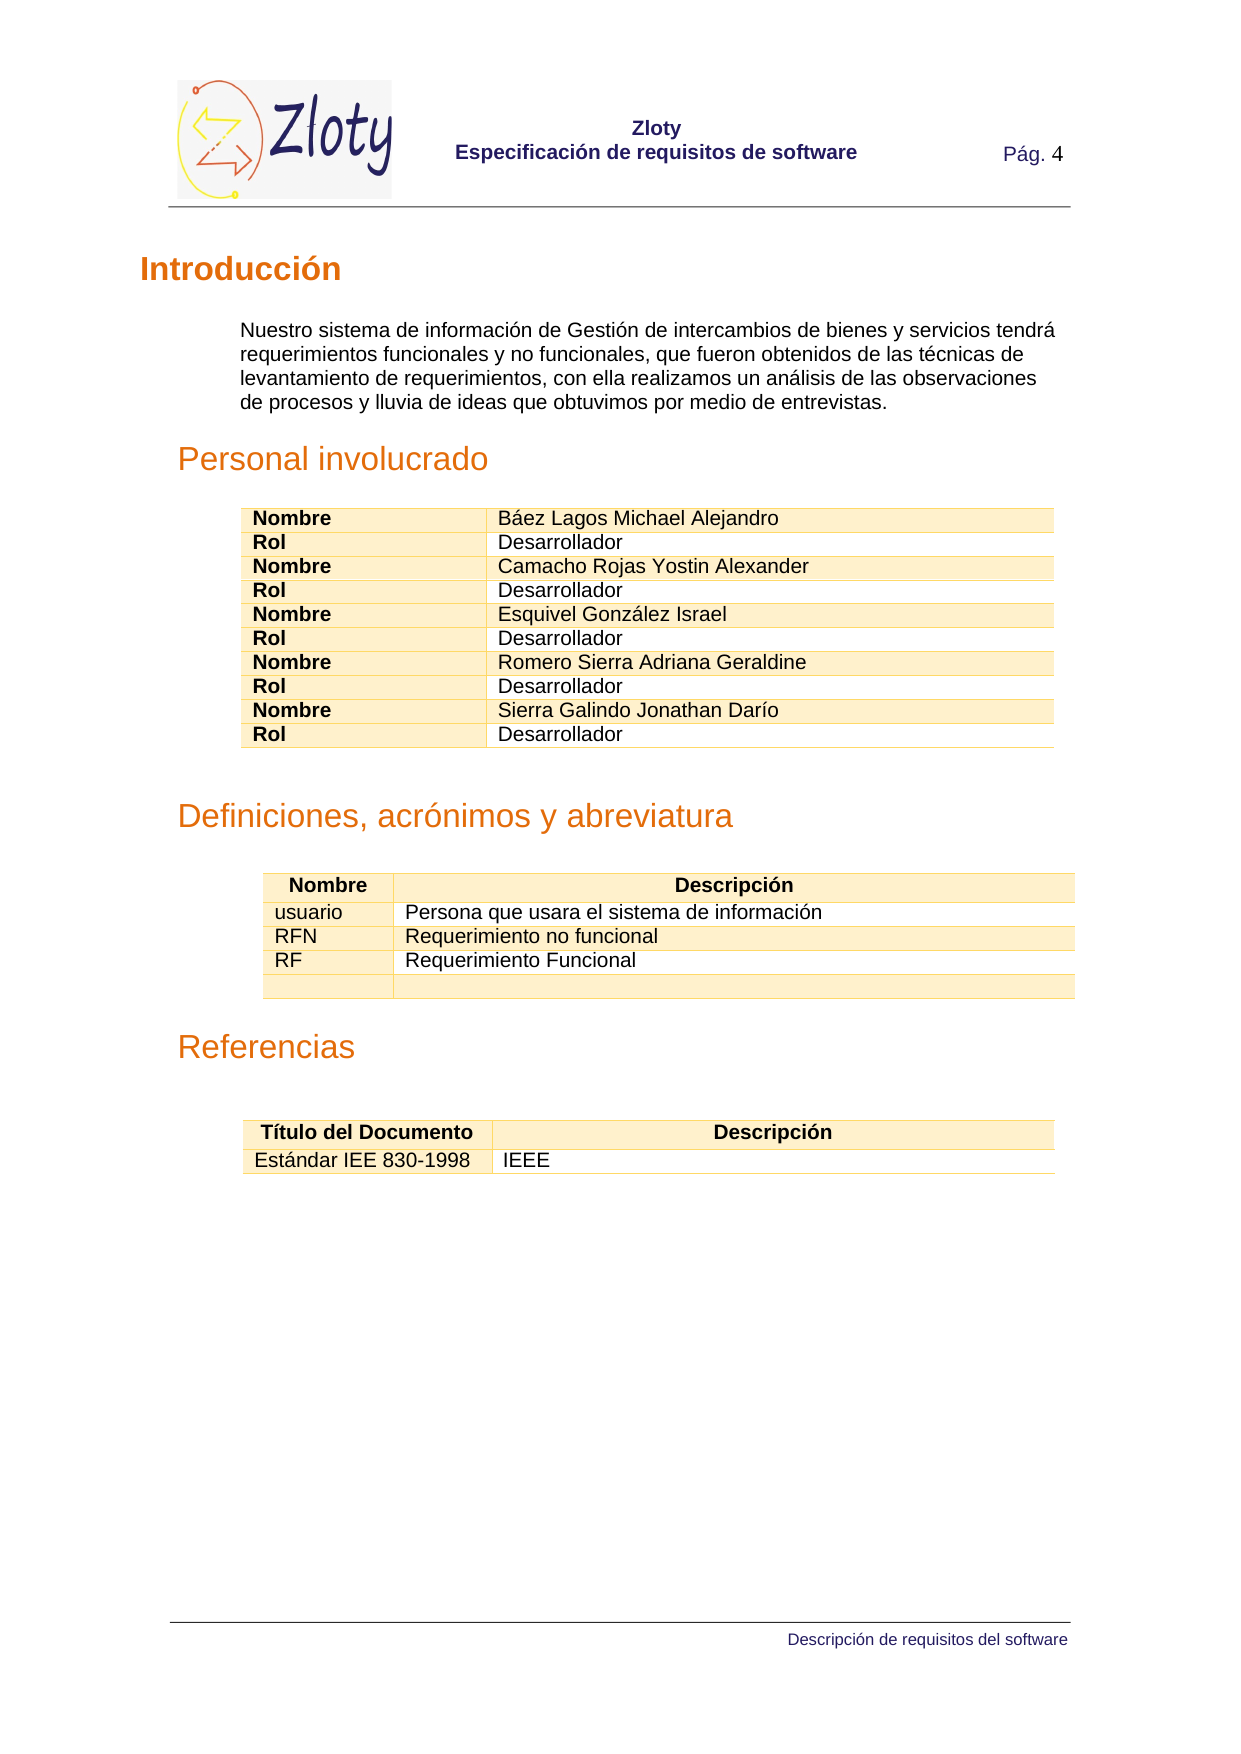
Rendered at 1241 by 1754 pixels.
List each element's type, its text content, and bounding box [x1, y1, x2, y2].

table_header Descripción [394, 874, 1075, 902]
table_cell Desarrollador [487, 581, 1054, 603]
text Nuestro sistema de información de Gestión de intercambios de bienes y servicios tendrá requerimientos funcionales y no funcionales, que fueron obtenidos de las técnicas de levantamiento de requerimientos, con ella realizamos un análisis de las observaciones de procesos y lluvia de ideas que obtuvimos por medio de entrevistas. [240, 318, 1058, 414]
subtitle Personal involucrado [177, 439, 1090, 477]
picture [177, 80, 392, 199]
table_header Nombre [263, 874, 393, 902]
table_cell Esquivel González Israel [487, 604, 1054, 627]
table_cell Rol [241, 533, 486, 556]
table_header Título del Documento [243, 1121, 492, 1149]
table_cell Desarrollador [487, 724, 1054, 747]
table_cell Nombre [241, 557, 486, 579]
subtitle Definiciones, acrónimos y abreviatura [177, 796, 1090, 835]
subtitle Introducción [140, 249, 1090, 288]
table_cell [263, 975, 393, 998]
table_header Nombre [241, 509, 486, 532]
table_cell Estándar IEE 830-1998 [243, 1150, 492, 1173]
table_cell Nombre [241, 604, 486, 627]
table_cell Romero Sierra Adriana Geraldine [487, 652, 1054, 675]
subtitle Referencias [177, 1027, 1090, 1066]
table_cell Rol [241, 676, 486, 699]
table_header Descripción [493, 1121, 1054, 1149]
table_cell RF [263, 951, 393, 974]
table_cell Rol [241, 628, 486, 651]
table_cell IEEE [493, 1150, 1054, 1173]
table_cell Requerimiento no funcional [394, 927, 1075, 950]
table_cell Nombre [241, 700, 486, 723]
table_cell Rol [241, 724, 486, 747]
table_cell Desarrollador [487, 533, 1054, 556]
table_cell Rol [241, 581, 486, 603]
table_cell RFN [263, 927, 393, 950]
table_cell Requerimiento Funcional [394, 951, 1075, 974]
table_cell Persona que usara el sistema de información [394, 903, 1075, 926]
table_cell usuario [263, 903, 393, 926]
table_cell Camacho Rojas Yostin Alexander [487, 557, 1054, 579]
table_cell [394, 975, 1075, 998]
table_cell Desarrollador [487, 676, 1054, 699]
table_cell Desarrollador [487, 628, 1054, 651]
table_header Báez Lagos Michael Alejandro [487, 509, 1054, 532]
table_cell Nombre [241, 652, 486, 675]
table_cell Sierra Galindo Jonathan Darío [487, 700, 1054, 723]
